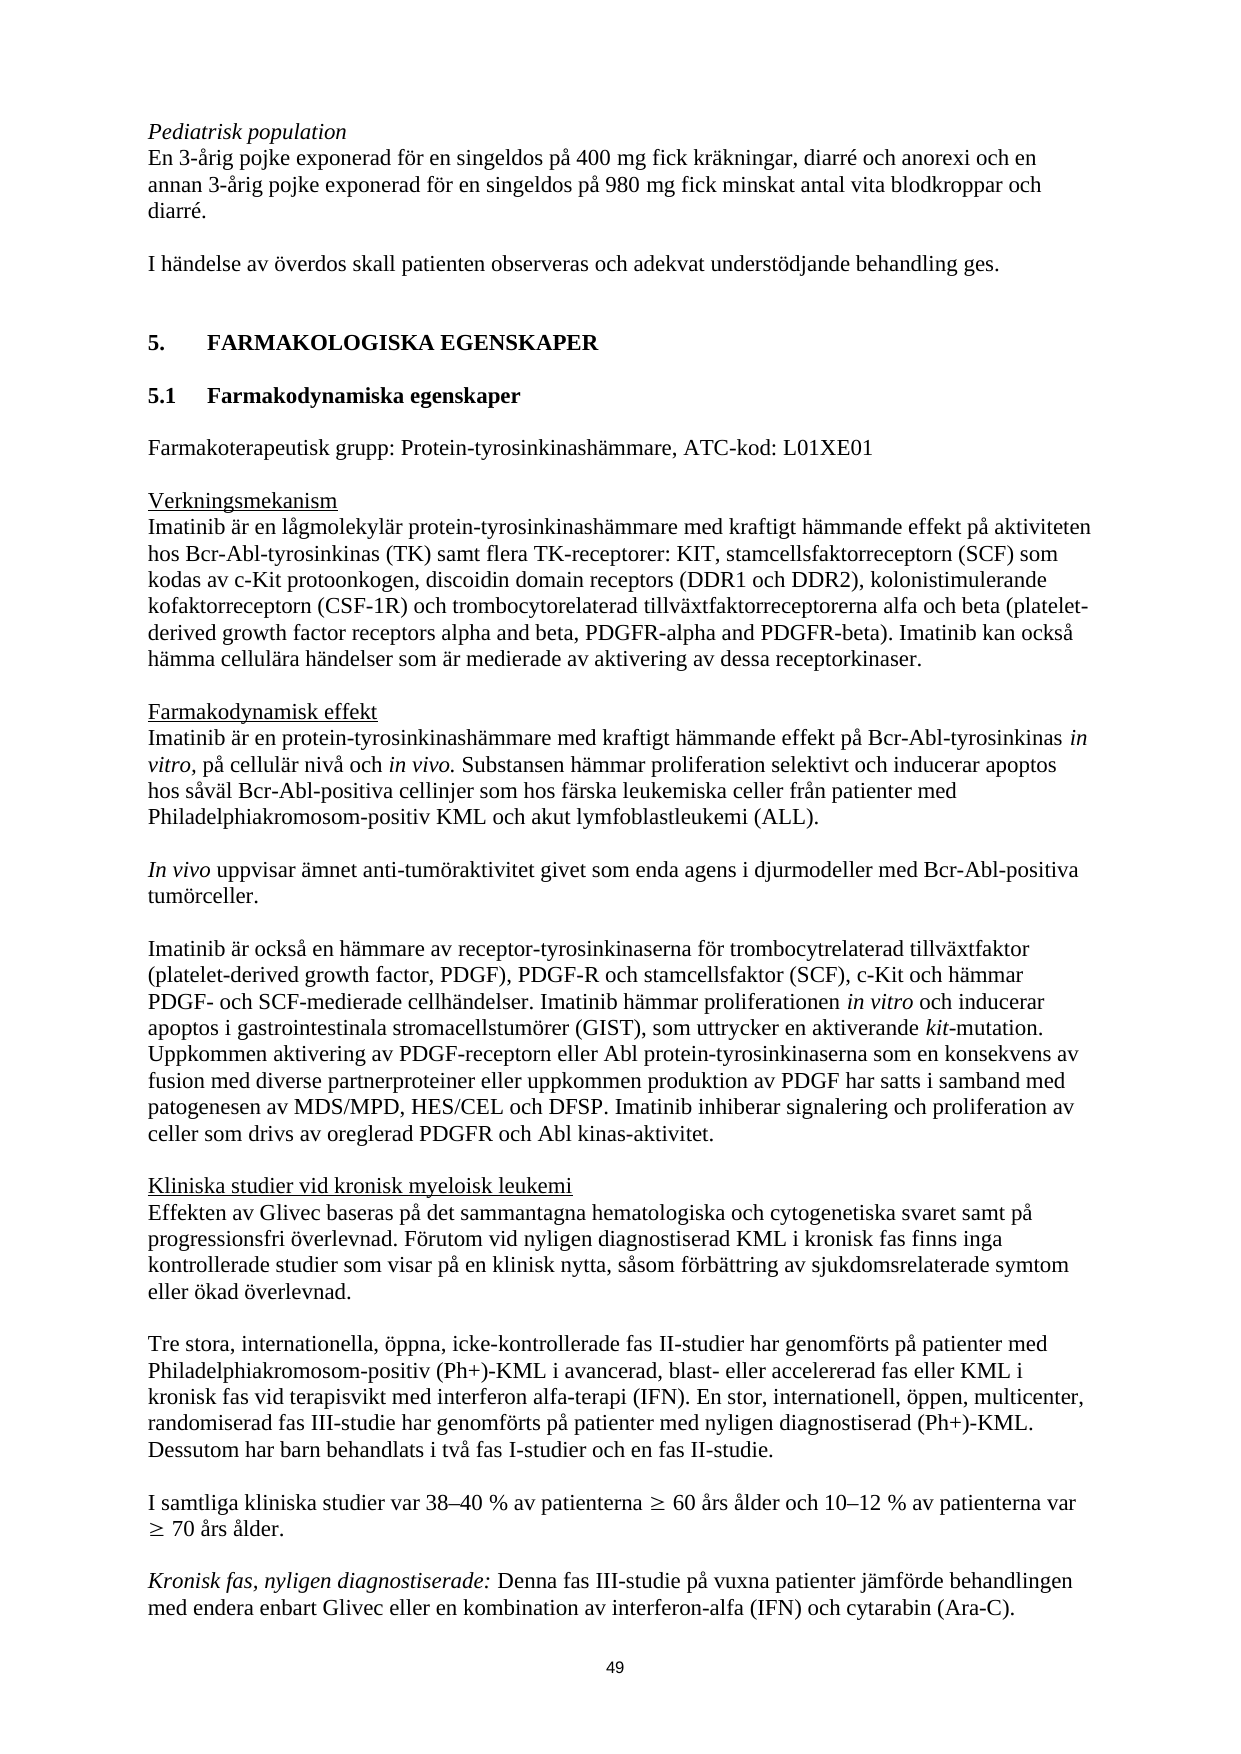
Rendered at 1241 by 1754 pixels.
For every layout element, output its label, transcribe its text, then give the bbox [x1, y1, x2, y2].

text Tre stora, internationella, öppna, icke-kontrollerade fas II-studier har genomförts på patienter med Philadelphiakromosom-positiv (Ph+)-KML i avancerad, blast- eller accelererad fas eller KML i kronisk fas vid terapisvikt med interferon alfa-terapi (IFN). En stor, internationell, öppen, multicenter, randomiserad fas III-studie har genomförts på patienter med nyligen diagnostiserad (Ph+)-KML. Dessutom har barn behandlats i två fas I-studier och en fas II-studie. [148, 1330, 1092, 1462]
text Farmakodynamisk effekt [148, 698, 1092, 724]
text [148, 1568, 1092, 1620]
text Verkningsmekanism [148, 487, 1092, 513]
text En 3-årig pojke exponerad för en singeldos på 400 mg fick kräkningar, diarré och anorexi och en annan 3-årig pojke exponerad för en singeldos på 980 mg fick minskat antal vita blodkroppar och diarré. [148, 144, 1092, 223]
text In vivo uppvisar ämnet anti-tumöraktivitet givet som enda agens i djurmodeller med Bcr-Abl-positiva tumörceller. [148, 856, 1092, 909]
text I händelse av överdos skall patienten observeras och adekvat understödjande behandling ges. [148, 250, 1092, 276]
text Imatinib är också en hämmare av receptor-tyrosinkinaserna för trombocytrelaterad tillväxtfaktor (platelet-derived growth factor, PDGF), PDGF-R och stamcellsfaktor (SCF), c-Kit och hämmar PDGF- och SCF-medierade cellhändelser. Imatinib hämmar proliferationen in vitro och inducerar apoptos i gastrointestinala stromacellstumörer (GIST), som uttrycker en aktiverande kit-mutation. Uppkommen aktivering av PDGF-receptorn eller Abl protein-tyrosinkinaserna som en konsekvens av fusion med diverse partnerproteiner eller uppkommen produktion av PDGF har satts i samband med patogenesen av MDS/MPD, HES/CEL och DFSP. Imatinib inhiberar signalering och proliferation av celler som drivs av oreglerad PDGFR och Abl kinas-aktivitet. [148, 935, 1092, 1146]
subtitle 5.1 Farmakodynamiska egenskaper [148, 382, 1092, 408]
text I samtliga kliniska studier var 38–40 % av patienterna 60 års ålder och 10–12 % av patienterna var 70 års ålder. [148, 1488, 1092, 1541]
text Imatinib är en protein-tyrosinkinashämmare med kraftigt hämmande effekt på Bcr-Abl-tyrosinkinas in vitro, på cellulär nivå och in vivo. Substansen hämmar proliferation selektivt och inducerar apoptos hos såväl Bcr-Abl-positiva cellinjer som hos färska leukemiska celler från patienter med Philadelphiakromosom-positiv KML och akut lymfoblastleukemi (ALL). [148, 724, 1092, 830]
text Kliniska studier vid kronisk myeloisk leukemi [148, 1172, 1092, 1199]
subtitle 5. FARMAKOLOGISKA EGENSKAPER [148, 329, 1092, 355]
text Effekten av Glivec baseras på det sammantagna hematologiska och cytogenetiska svaret samt på progressionsfri överlevnad. Förutom vid nyligen diagnostiserad KML i kronisk fas finns inga kontrollerade studier som visar på en klinisk nytta, såsom förbättring av sjukdomsrelaterade symtom eller ökad överlevnad. [148, 1199, 1092, 1304]
text Imatinib är en lågmolekylär protein-tyrosinkinashämmare med kraftigt hämmande effekt på aktiviteten hos Bcr-Abl-tyrosinkinas (TK) samt flera TK-receptorer: KIT, stamcellsfaktorreceptorn (SCF) som kodas av c-Kit protoonkogen, discoidin domain receptors (DDR1 och DDR2), kolonistimulerande kofaktorreceptorn (CSF-1R) och trombocytorelaterad tillväxtfaktorreceptorerna alfa och beta (platelet-derived growth factor receptors alpha and beta, PDGFR-alpha and PDGFR-beta). Imatinib kan också hämma cellulära händelser som är medierade av aktivering av dessa receptorkinaser. [148, 513, 1092, 672]
text Farmakoterapeutisk grupp: Protein-tyrosinkinashämmare, ATC-kod: L01XE01 [148, 434, 1092, 461]
text Pediatrisk population [148, 118, 1092, 144]
